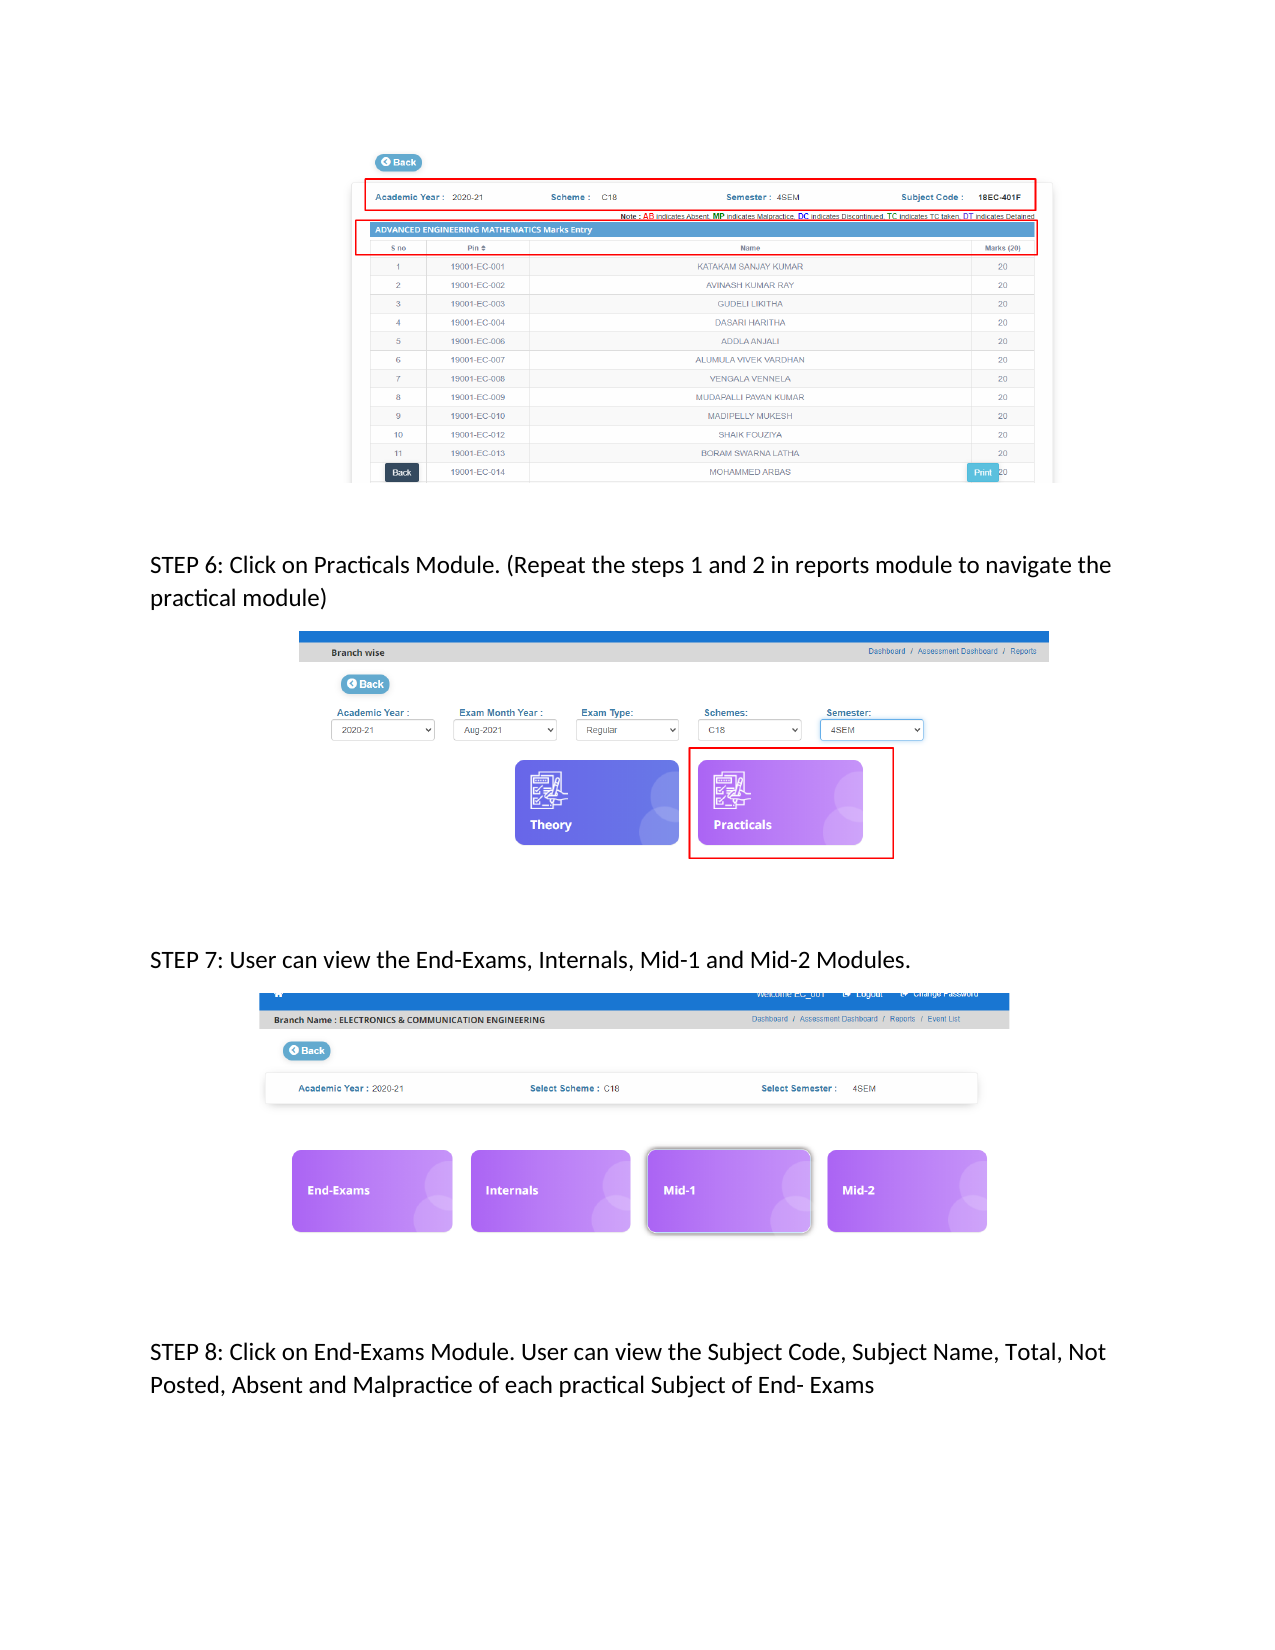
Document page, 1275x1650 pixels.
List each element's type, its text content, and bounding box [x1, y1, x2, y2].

text STEP 8: Click on End-Exams Module. User can view the Subject Code, Subject Name, Total, Not Posted, Absent and Malpractice of each practical Subject of End- Exams [150, 1336, 1125, 1399]
text STEP 6: Click on Practicals Module. (Repeat the steps 1 and 2 in reports module to navigate the practical module) [150, 549, 1125, 612]
text STEP 7: User can view the End-Exams, Internals, Mid-1 and Mid-2 Modules. [150, 944, 1125, 974]
